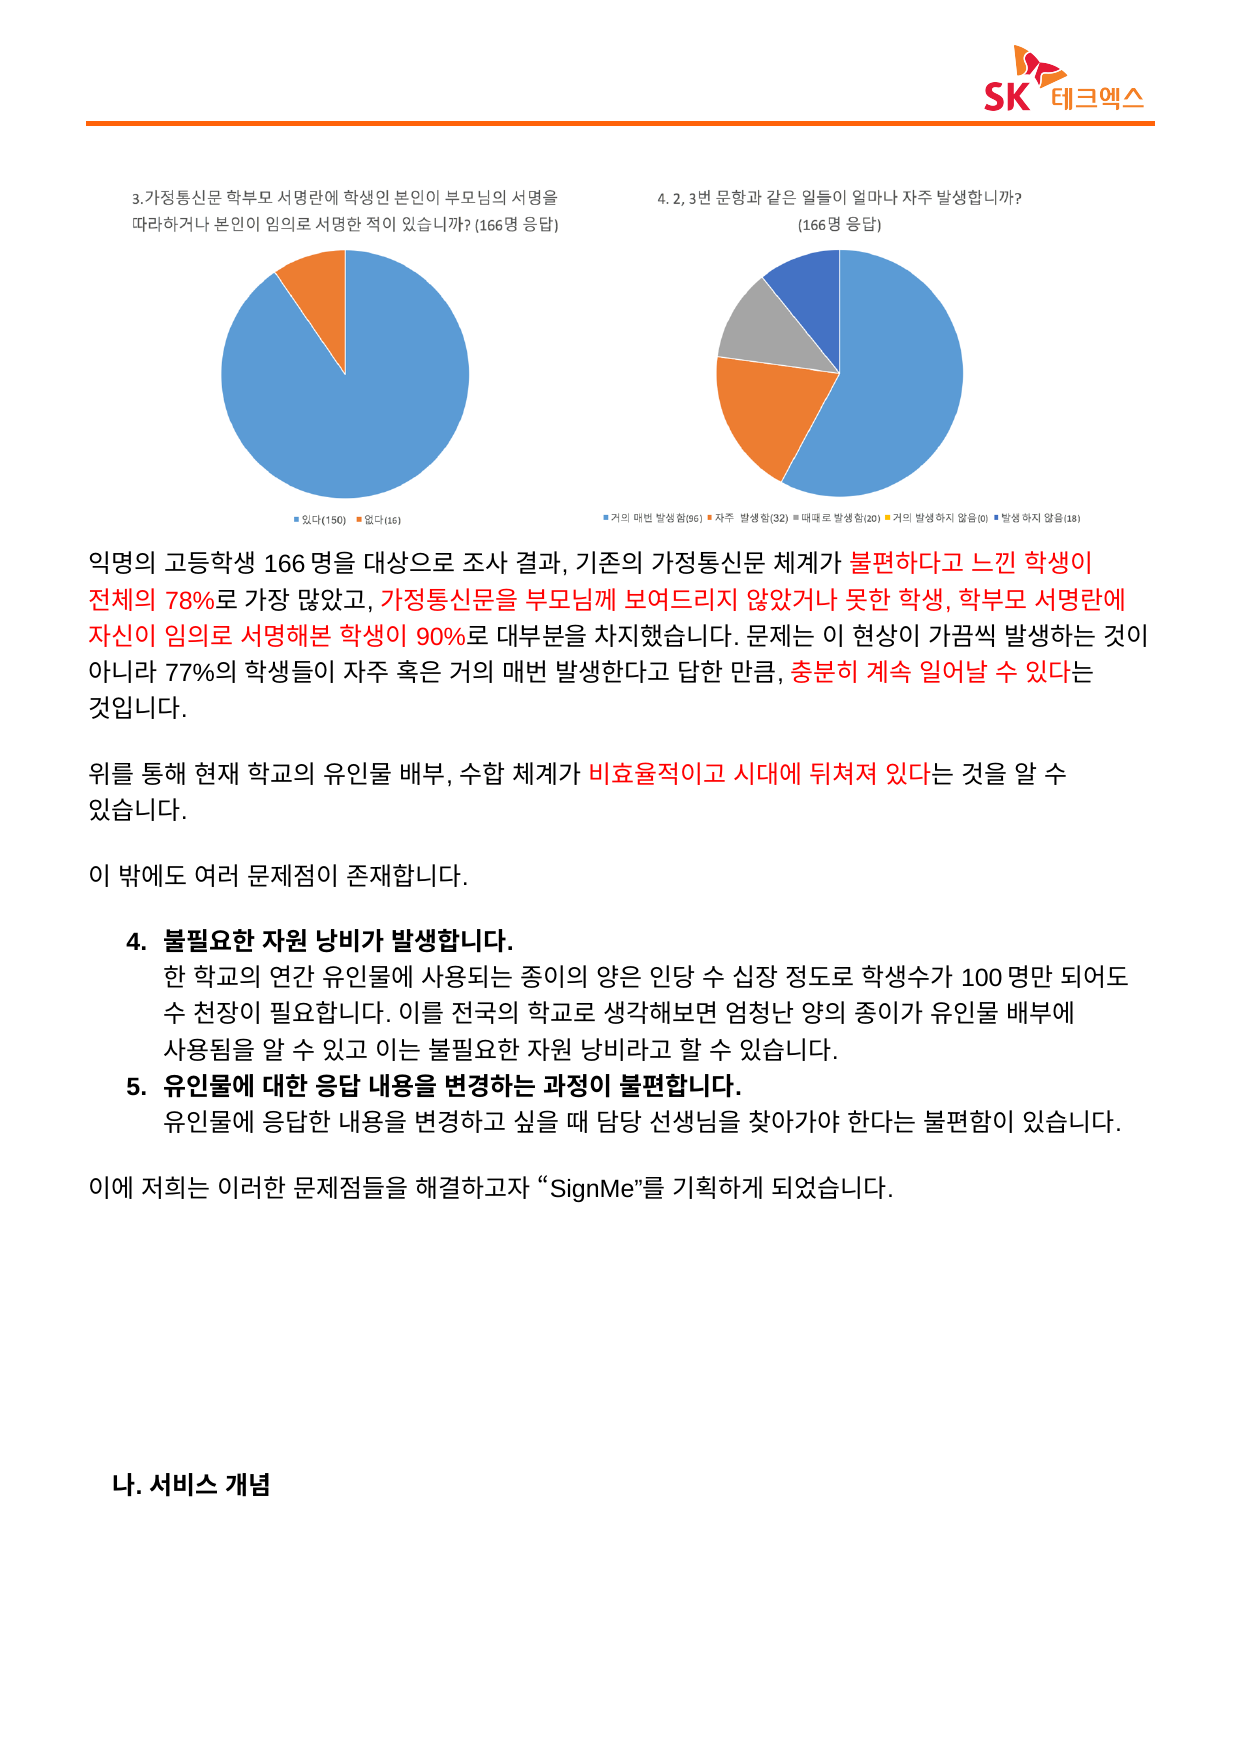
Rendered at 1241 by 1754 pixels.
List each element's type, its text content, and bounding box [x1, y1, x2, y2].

picture [123, 177, 1117, 544]
text 이 밖에도 여러 문제점이 존재합니다. [89, 856, 1152, 892]
text 나. 서비스 개념 [89, 1465, 1152, 1501]
list 불필요한 자원 낭비가 발생합니다. 한 학교의 연간 유인물에 사용되는 종이의 양은 인당 수 십장 정도로 학생수가 100명만 되어도 수 천장이 필요합니다. 이를 전국의 학교로 생각해보면 엄청난 양의 종이가 유인물 배부에 사용됨을 알 수 있고 이는 불필요한 자원 낭비라고 할 수 있습니다. [126, 921, 1152, 1066]
list 유인물에 대한 응답 내용을 변경하는 과정이 불편합니다. 유인물에 응답한 내용을 변경하고 싶을 때 담당 선생님을 찾아가야 한다는 불편함이 있습니다. [126, 1066, 1152, 1139]
picture [984, 45, 1144, 111]
text 위를 통해 현재 학교의 유인물 배부, 수합 체계가 비효율적이고 시대에 뒤쳐져 있다는 것을 알 수 있습니다. [89, 754, 1152, 827]
text 이에 저희는 이러한 문제점들을 해결하고자 “SignMe”를 기획하게 되었습니다. [89, 1168, 1152, 1204]
